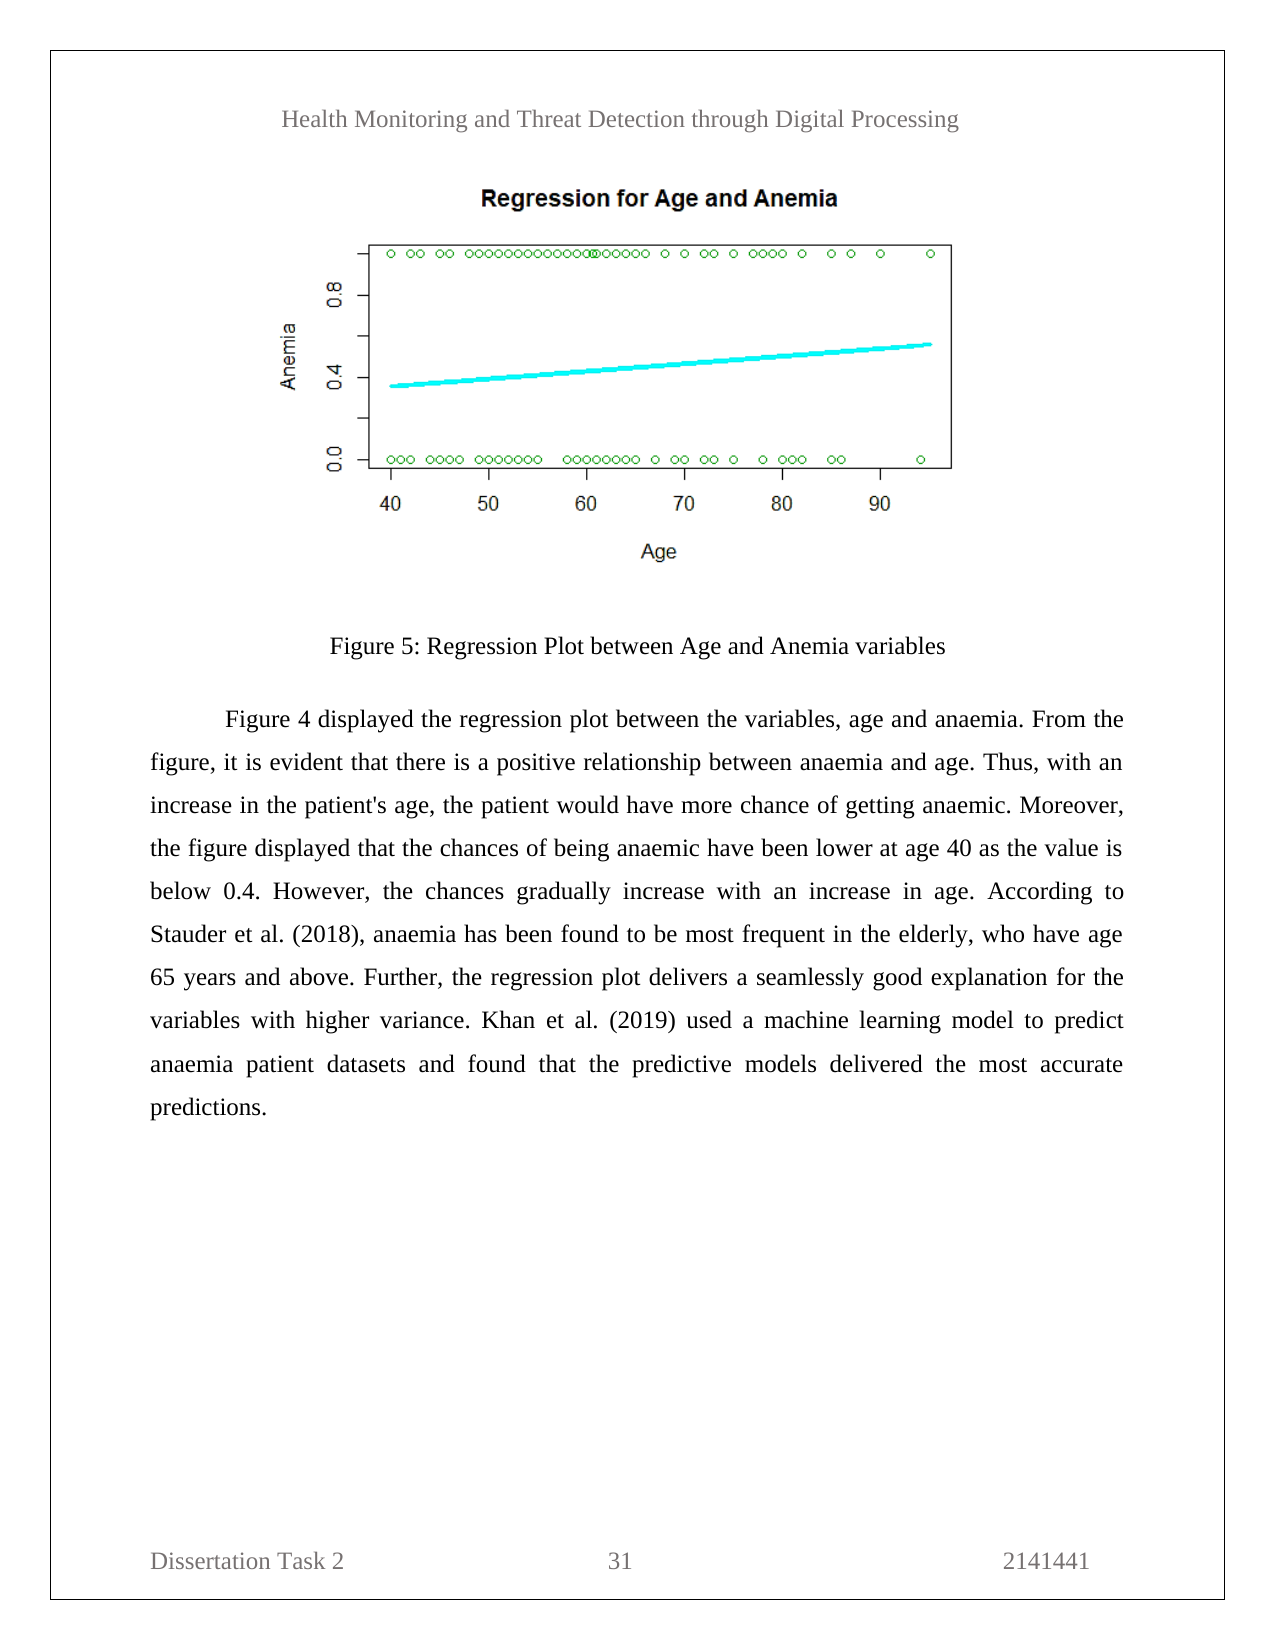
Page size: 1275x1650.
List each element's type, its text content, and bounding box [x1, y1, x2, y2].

text Figure 4 displayed the regression plot between the variables, age and anaemia. From the figure, it is evident that there is a positive relationship between anaemia and age. Thus, with an increase in the patient's age, the patient would have more chance of getting anaemic. Moreover, the figure displayed that the chances of being anaemic have been lower at age 40 as the value is below 0.4. However, the chances gradually increase with an increase in age. According to Stauder et al. (2018), anaemia has been found to be most frequent in the elderly, who have age 65 years and above. Further, the regression plot delivers a seamlessly good explanation for the variables with higher variance. Khan et al. (2019) used a machine learning model to predict anaemia patient datasets and found that the predictive models delivered the most accurate predictions. [150, 704, 1125, 1121]
text Figure 5: Regression Plot between Age and Anemia variables [150, 631, 1125, 660]
picture [273, 149, 1001, 588]
